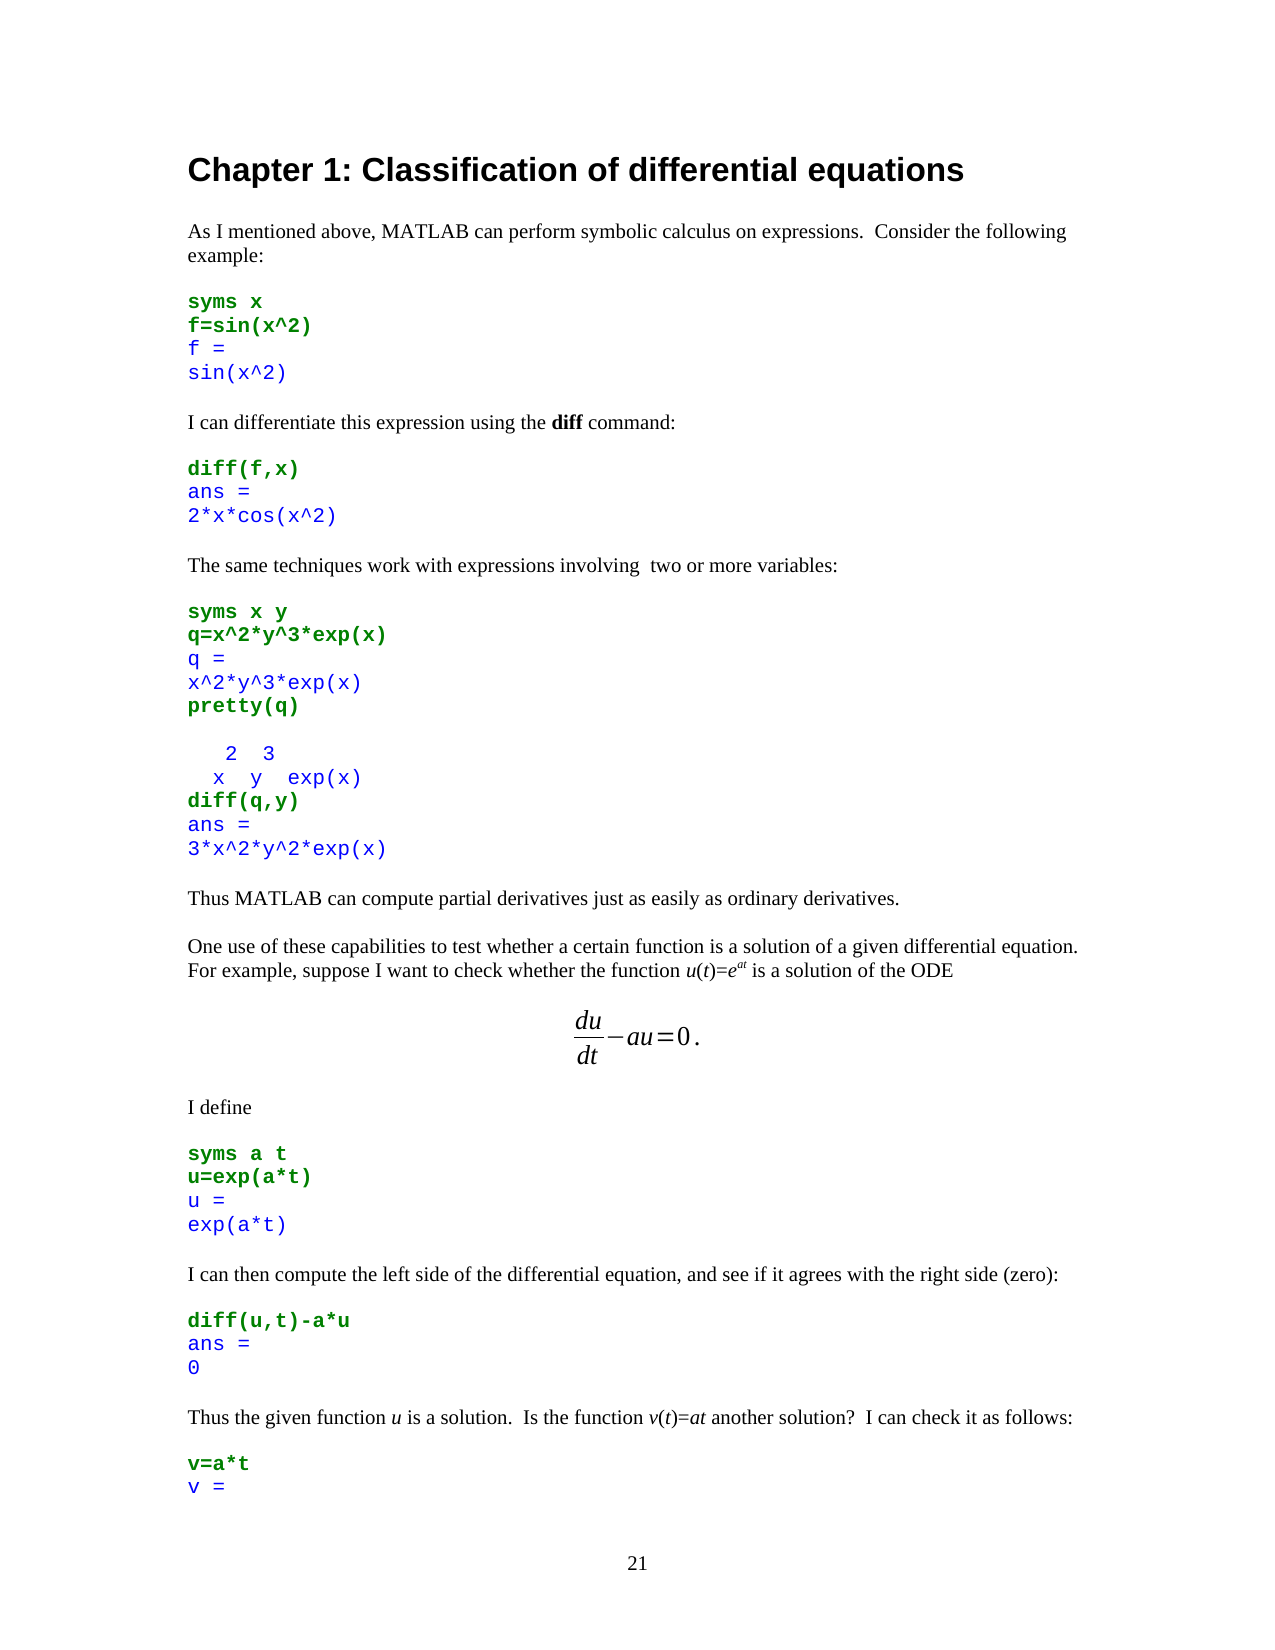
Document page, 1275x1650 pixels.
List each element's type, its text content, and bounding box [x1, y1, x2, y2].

text ans = [187, 481, 1087, 505]
text syms a t [187, 1143, 1087, 1166]
text x y exp(x) [187, 767, 1087, 790]
text 2*x*cos(x^2) [187, 505, 1087, 529]
text syms x y [187, 601, 1087, 624]
text 0 [187, 1357, 1087, 1381]
text diff(u,t)-a*u [187, 1309, 1087, 1333]
text u=exp(a*t) [187, 1166, 1087, 1190]
text f = [187, 338, 1087, 362]
text sin(x^2) [187, 362, 1087, 386]
text exp(a*t) [187, 1214, 1087, 1237]
text syms x [187, 291, 1087, 314]
text I can then compute the left side of the differential equation, and see if it agrees with the right side (zero): [187, 1261, 1087, 1286]
text diff(q,y) [187, 790, 1087, 814]
text I can differentiate this expression using the diff command: [187, 409, 1087, 434]
text v=a*t [187, 1453, 1087, 1476]
text diff(f,x) [187, 458, 1087, 481]
text 3*x^2*y^2*exp(x) [187, 838, 1087, 861]
text Thus MATLAB can compute partial derivatives just as easily as ordinary derivatives. [187, 885, 1087, 909]
text One use of these capabilities to test whether a certain function is a solution of a given differential equation. For example, suppose I want to check whether the function u(t)=eat is a solution of the ODE [187, 933, 1087, 982]
title Chapter 1: Classification of differential equations [187, 150, 1087, 188]
text x^2*y^3*exp(x) [187, 672, 1087, 695]
text The same techniques work with expressions involving two or more variables: [187, 553, 1087, 577]
text q = [187, 648, 1087, 672]
text ans = [187, 1333, 1087, 1357]
text ans = [187, 814, 1087, 838]
text v = [187, 1476, 1087, 1500]
text u = [187, 1190, 1087, 1214]
text f=sin(x^2) [187, 314, 1087, 338]
text 2 3 [187, 743, 1087, 767]
text As I mentioned above, MATLAB can perform symbolic calculus on expressions. Consider the following example: [187, 219, 1087, 267]
text I define [187, 1095, 1087, 1119]
text q=x^2*y^3*exp(x) [187, 624, 1087, 648]
text pretty(q) [187, 695, 1087, 719]
text Thus the given function u is a solution. Is the function v(t)=at another solution? I can check it as follows: [187, 1404, 1087, 1429]
